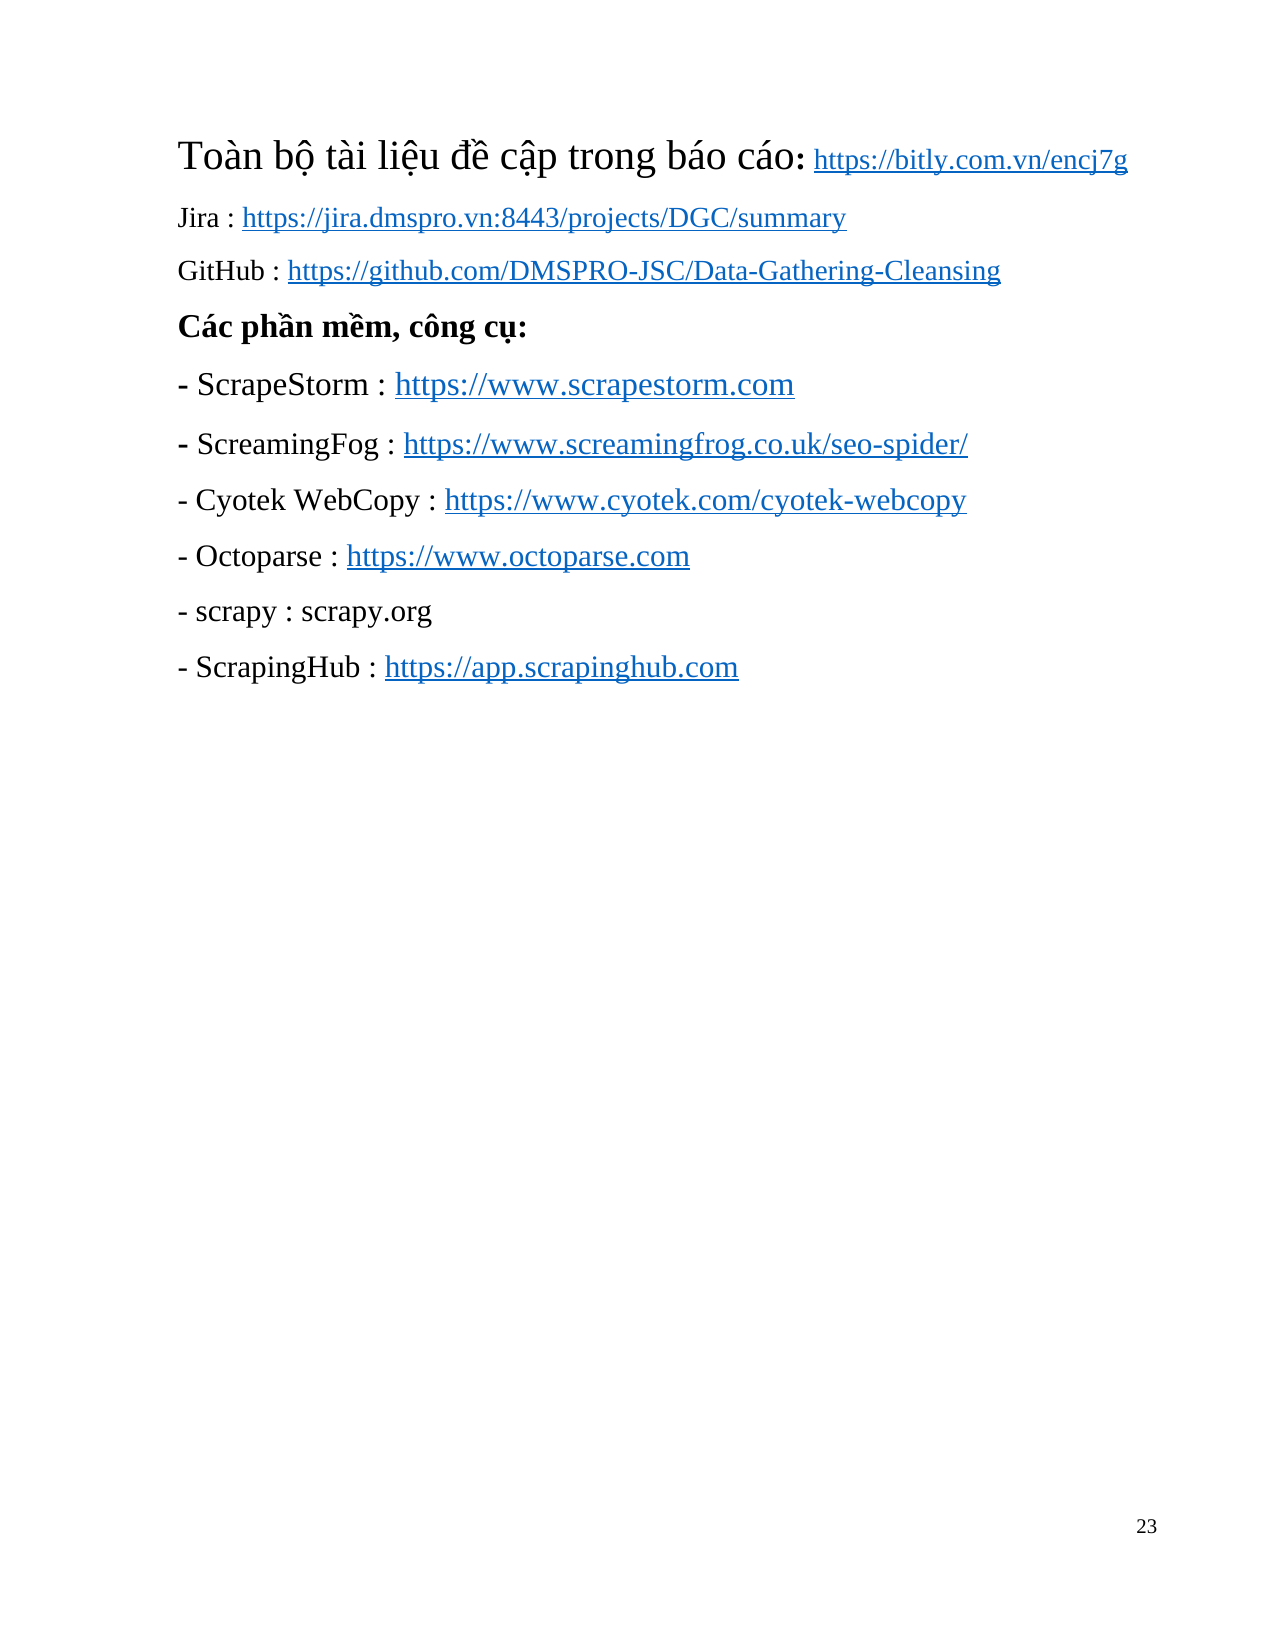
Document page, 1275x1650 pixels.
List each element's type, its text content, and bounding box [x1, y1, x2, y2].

text GitHub : https://github.com/DMSPRO-JSC/Data-Gathering-Cleansing [177, 253, 1157, 287]
text - ScrapeStorm : https://www.scrapestorm.com [177, 364, 1157, 403]
text Toàn bộ tài liệu đề cập trong báo cáo: https://bitly.com.vn/encj7g [177, 131, 1157, 178]
text Jira : https://jira.dmspro.vn:8443/projects/DGC/summary [177, 201, 1157, 234]
text - ScreamingFog : https://www.screamingfrog.co.uk/seo-spider/ [177, 423, 1157, 461]
text - Cyotek WebCopy : https://www.cyotek.com/cyotek-webcopy [177, 481, 1157, 517]
text - ScrapingHub : https://app.scrapinghub.com [177, 648, 1157, 684]
text - scrapy : scrapy.org [177, 593, 1157, 628]
text - Octoparse : https://www.octoparse.com [177, 537, 1157, 573]
text Các phần mềm, công cụ: [177, 306, 1157, 344]
